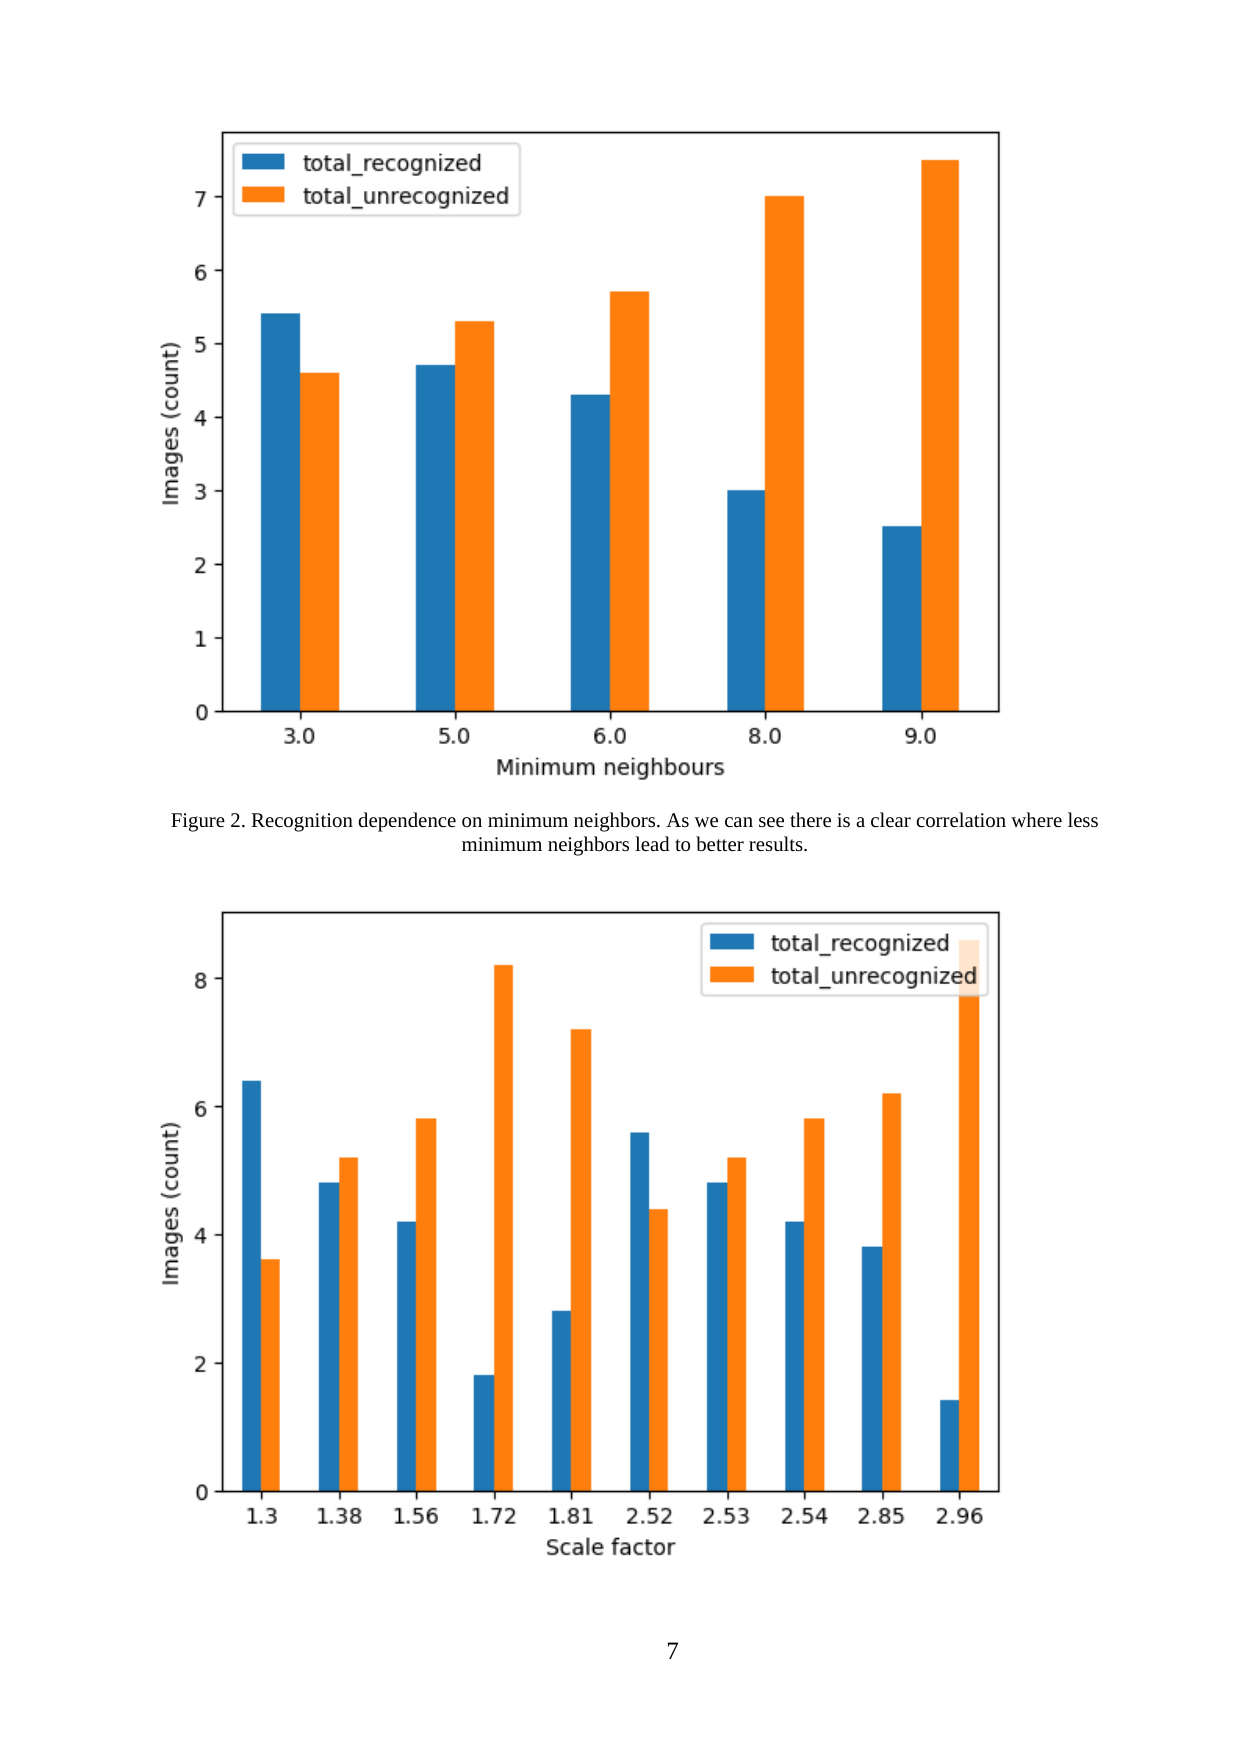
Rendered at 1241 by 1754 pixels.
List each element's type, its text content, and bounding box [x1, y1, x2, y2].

picture [147, 118, 1014, 794]
text Figure 2. Recognition dependence on minimum neighbors. As we can see there is a clear correlation where less minimum neighbors lead to better results. [148, 807, 1122, 856]
picture [147, 898, 1014, 1574]
